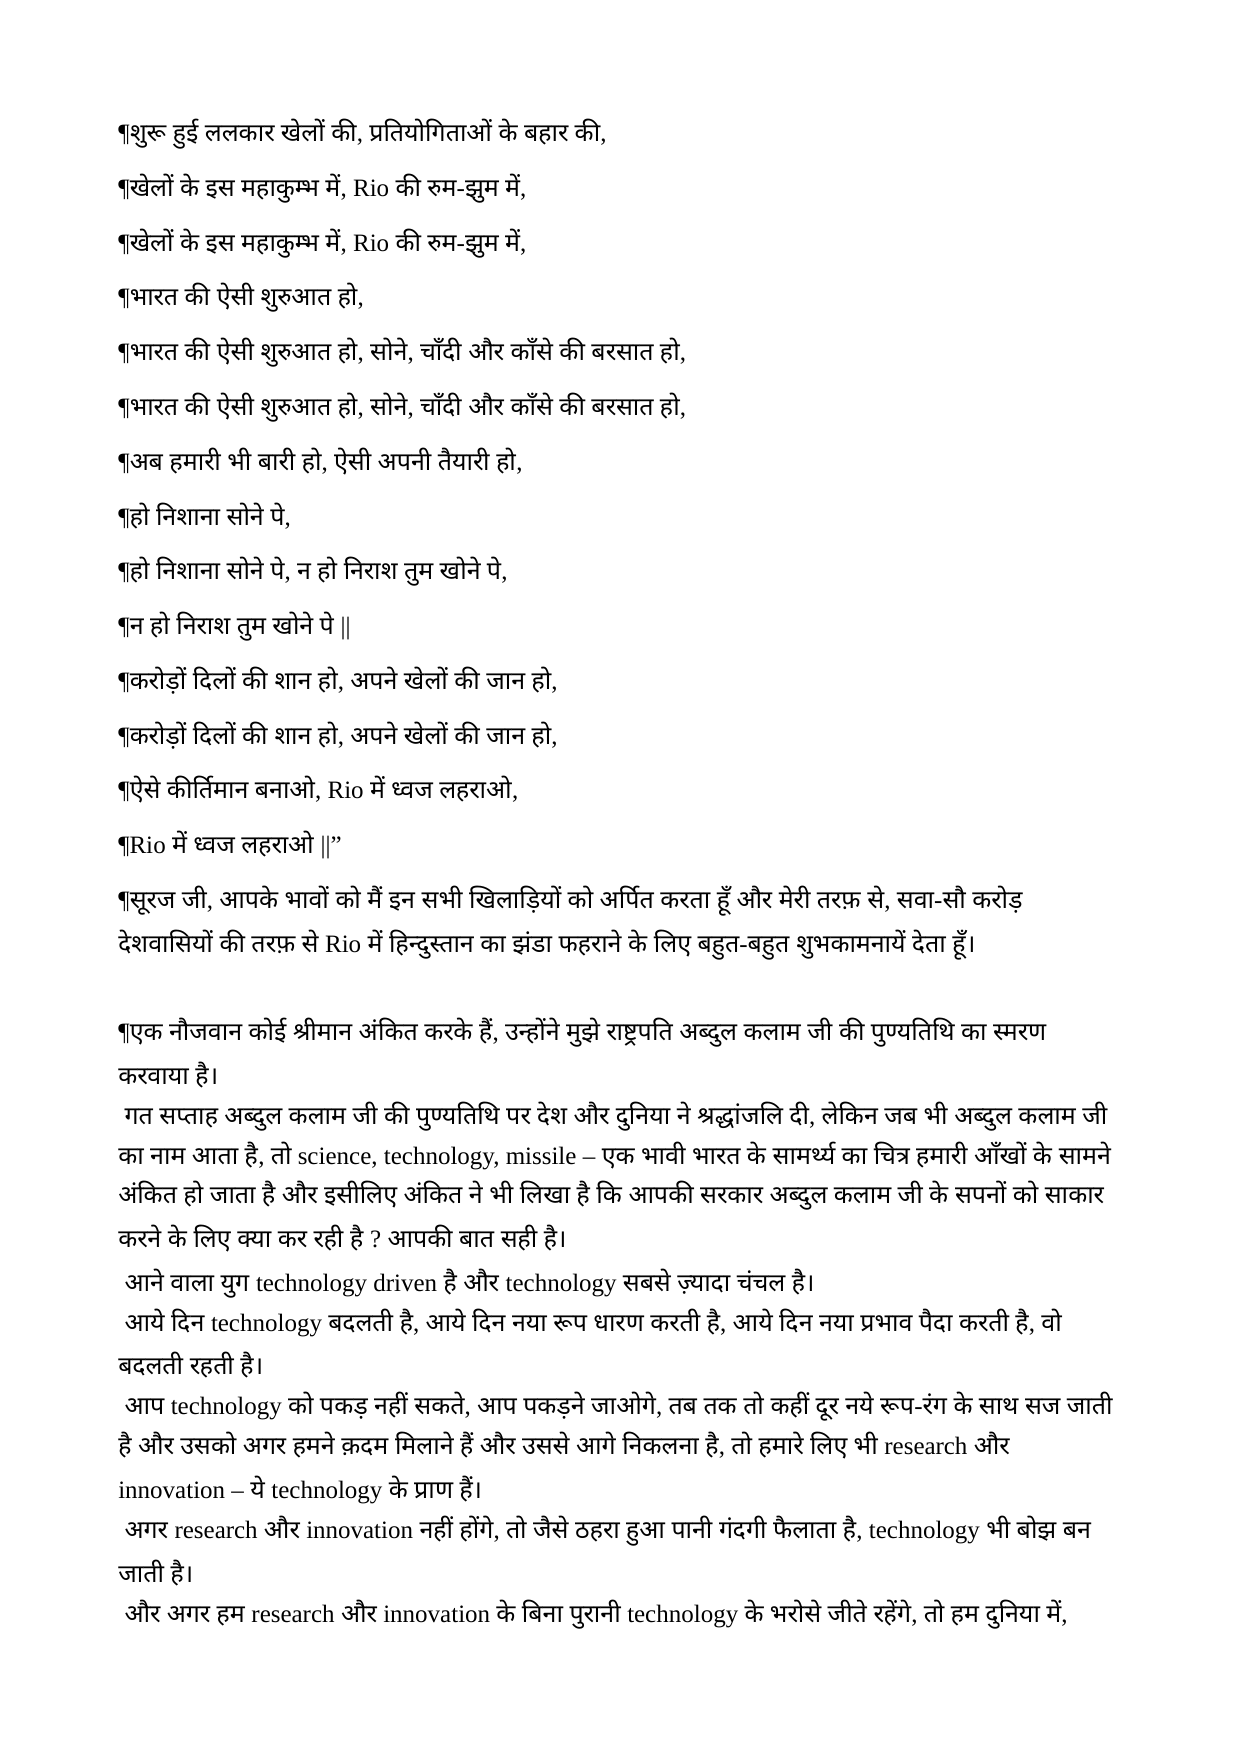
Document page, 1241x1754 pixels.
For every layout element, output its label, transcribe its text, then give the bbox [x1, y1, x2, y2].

text ¶भारत की ऐसी शुरुआत हो, सोने, चाँदी और काँसे की बरसात हो, [118, 392, 1122, 426]
text ¶भारत की ऐसी शुरुआत हो, [118, 282, 1122, 316]
text ¶खेलों के इस महाकुम्भ में, Rio की रुम-झुम में, [118, 228, 1122, 261]
text ¶ऐसे कीर्तिमान बनाओ, Rio में ध्वज लहराओ, [118, 776, 1122, 809]
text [118, 1017, 1122, 1632]
text ¶हो निशाना सोने पे, [118, 502, 1122, 535]
text ¶भारत की ऐसी शुरुआत हो, सोने, चाँदी और काँसे की बरसात हो, [118, 337, 1122, 371]
text ¶Rio में ध्वज लहराओ ||” [118, 830, 1122, 864]
text ¶हो निशाना सोने पे, न हो निराश तुम खोने पे, [118, 556, 1122, 590]
text ¶करोड़ों दिलों की शान हो, अपने खेलों की जान हो, [118, 721, 1122, 754]
text ¶अब हमारी भी बारी हो, ऐसी अपनी तैयारी हो, [118, 447, 1122, 480]
text ¶करोड़ों दिलों की शान हो, अपने खेलों की जान हो, [118, 666, 1122, 699]
text ¶न हो निराश तुम खोने पे || [118, 611, 1122, 645]
text ¶शुरू हुई ललकार खेलों की, प्रतियोगिताओं के बहार की, [118, 118, 1122, 152]
text ¶खेलों के इस महाकुम्भ में, Rio की रुम-झुम में, [118, 173, 1122, 206]
text ¶सूरज जी, आपके भावों को मैं इन सभी खिलाड़ियों को अर्पित करता हूँ और मेरी तरफ़ से, सवा-सौ करोड़ देशवासियों की तरफ़ से Rio में हिन्दुस्तान का झंडा फहराने के लिए बहुत-बहुत शुभकामनायें देता हूँ। [118, 885, 1122, 997]
